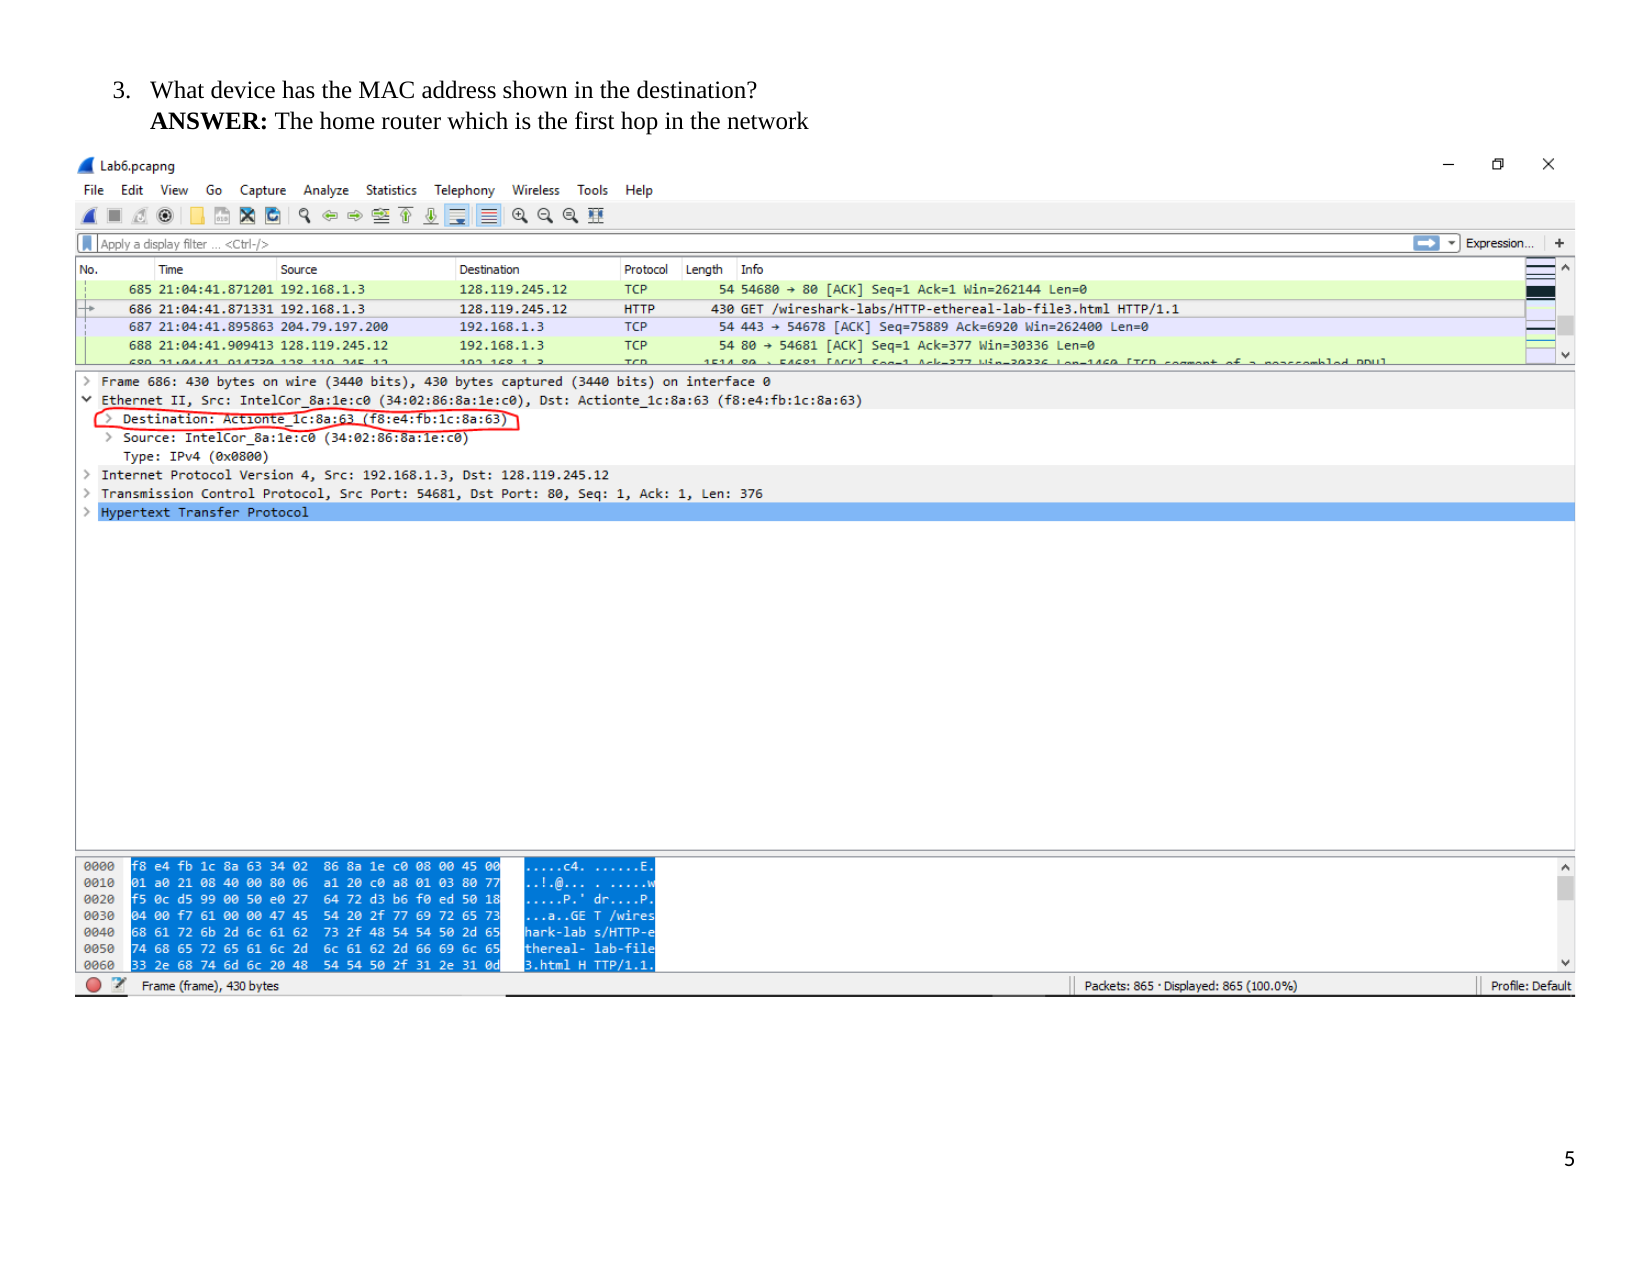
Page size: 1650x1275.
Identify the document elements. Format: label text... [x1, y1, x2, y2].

picture [75, 153, 1575, 997]
list ANSWER: The home router which is the first hop in the network [150, 106, 1575, 135]
list What device has the MAC address shown in the destination? [112, 75, 1575, 104]
